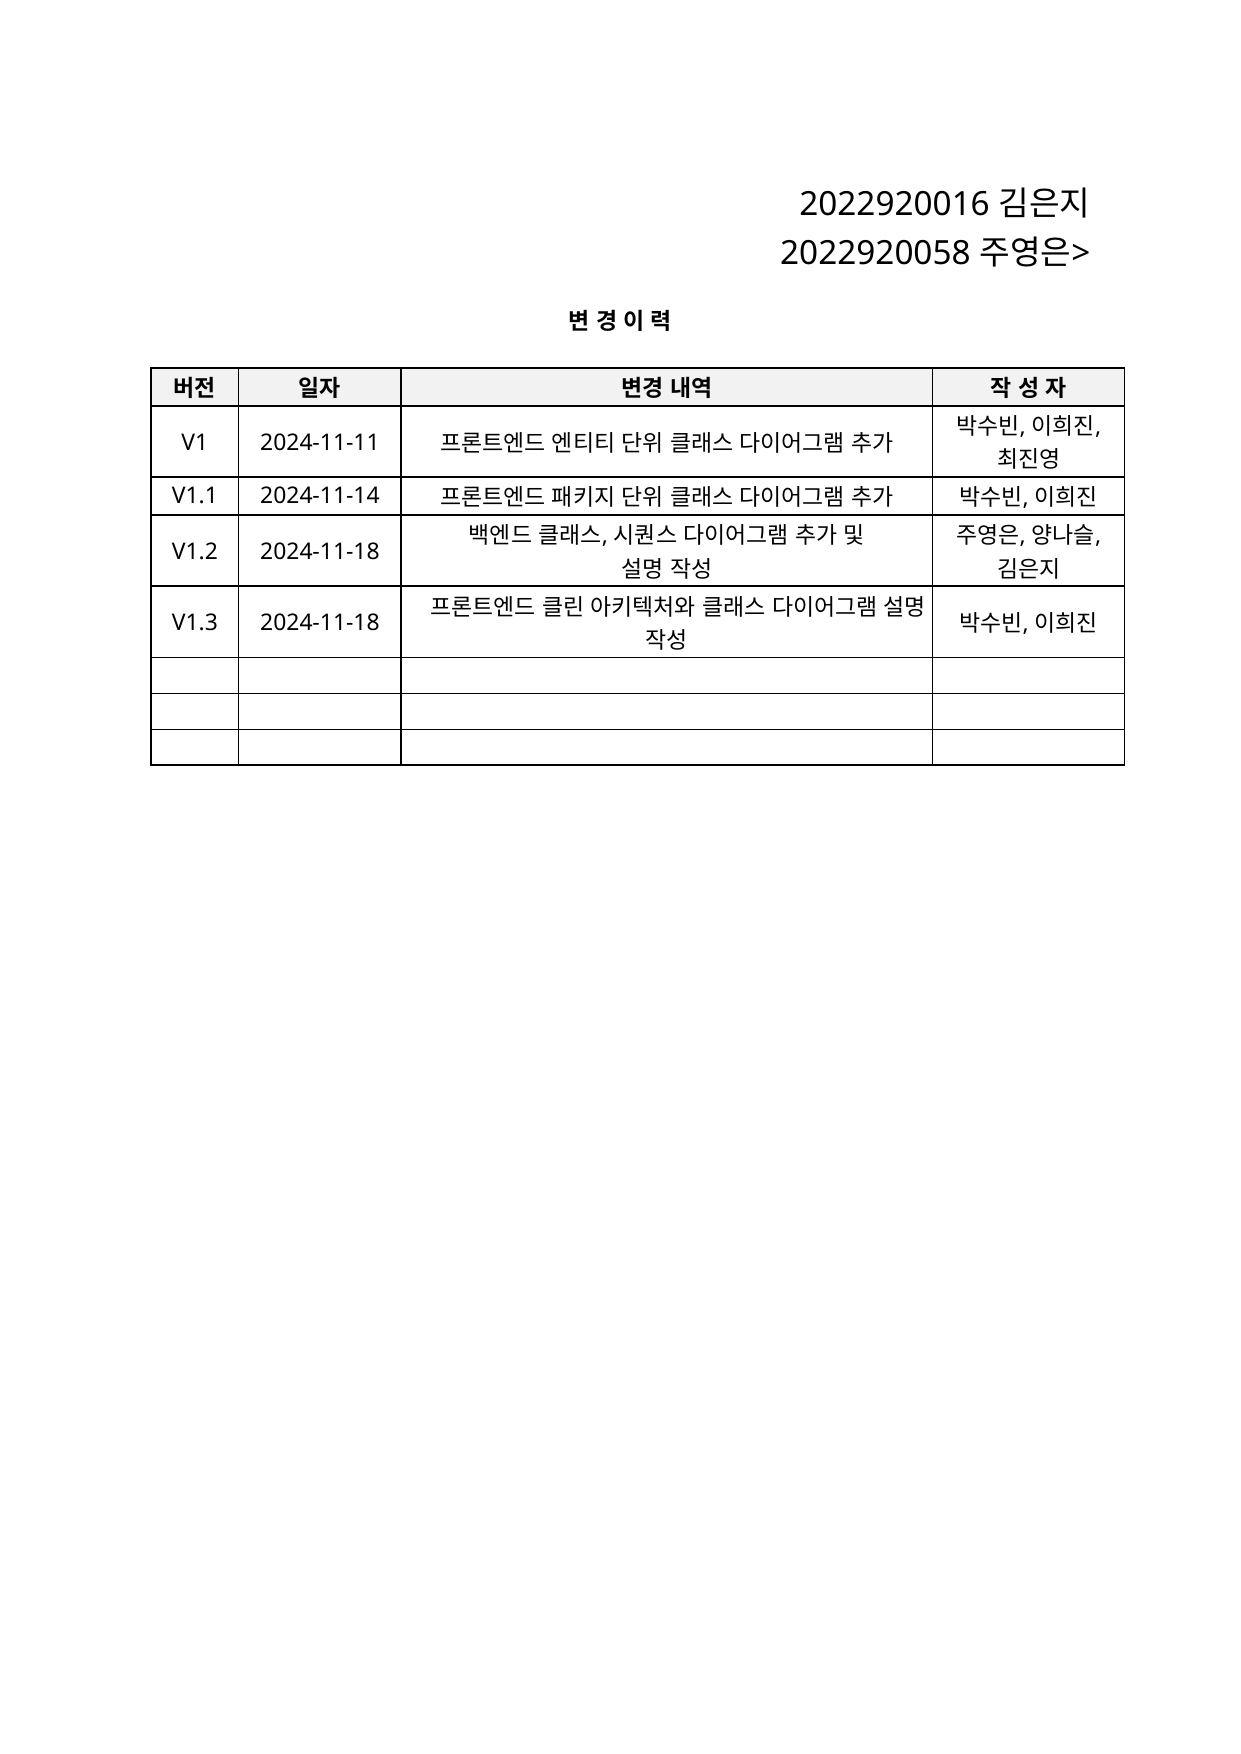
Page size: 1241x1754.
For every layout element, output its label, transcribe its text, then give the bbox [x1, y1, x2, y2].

table_cell [933, 658, 1124, 692]
table_cell [402, 694, 932, 728]
table_cell 2024-11-11 [239, 407, 400, 476]
table_cell 박수빈, 이희진, 최진영 [933, 407, 1124, 476]
table_cell 프론트엔드 엔티티 단위 클래스 다이어그램 추가 [402, 407, 932, 476]
table_cell [933, 730, 1124, 764]
table_cell [239, 730, 400, 764]
text 변 경 이 력 [150, 302, 1090, 336]
table_cell [152, 658, 238, 692]
table_cell 2024-11-14 [239, 478, 400, 514]
text 2022920058 주영은> [150, 226, 1090, 274]
table_cell 박수빈, 이희진 [933, 587, 1124, 657]
table_cell 백엔드 클래스, 시퀀스 다이어그램 추가 및 설명 작성 [402, 516, 932, 585]
table_cell [933, 694, 1124, 728]
table_header 버전 [152, 369, 238, 405]
table_cell 프론트엔드 클린 아키텍처와 클래스 다이어그램 설명 작성 [402, 587, 932, 657]
table_cell [402, 730, 932, 764]
table_cell [239, 658, 400, 692]
table_cell V1.3 [152, 587, 238, 657]
table_cell [152, 730, 238, 764]
table_header 일자 [239, 369, 400, 405]
table_cell 2024-11-18 [239, 516, 400, 585]
table_cell 박수빈, 이희진 [933, 478, 1124, 514]
table_cell V1 [152, 407, 238, 476]
table_cell [402, 658, 932, 692]
table_cell [239, 694, 400, 728]
table_cell V1.2 [152, 516, 238, 585]
table_cell 프론트엔드 패키지 단위 클래스 다이어그램 추가 [402, 478, 932, 514]
table_header 변경 내역 [402, 369, 932, 405]
table_cell [152, 694, 238, 728]
table_cell 2024-11-18 [239, 587, 400, 657]
text 2022920016 김은지 [150, 177, 1090, 226]
table_header 작 성 자 [933, 369, 1124, 405]
table_cell 주영은, 양나슬, 김은지 [933, 516, 1124, 585]
table_cell V1.1 [152, 478, 238, 514]
